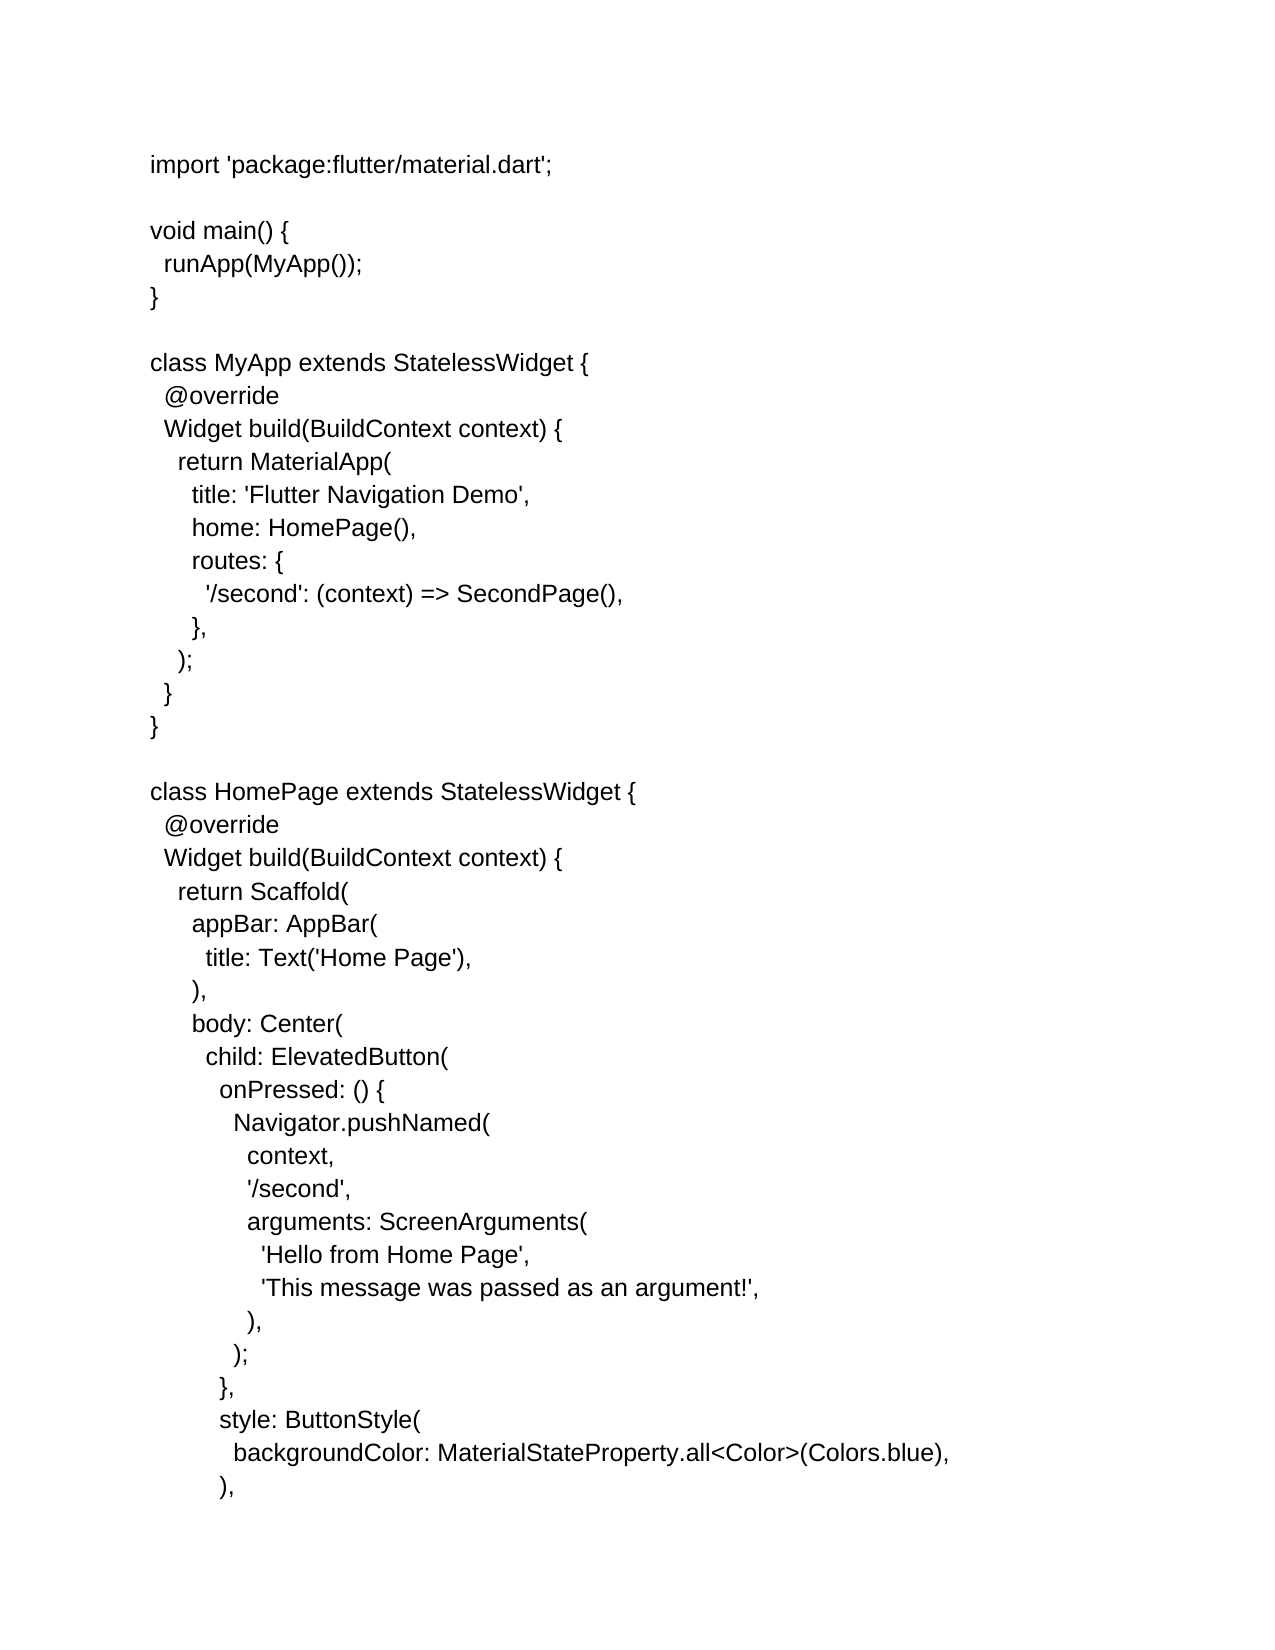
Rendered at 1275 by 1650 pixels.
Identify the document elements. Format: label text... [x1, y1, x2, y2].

text ), [150, 1471, 1125, 1499]
text @override [150, 381, 1125, 410]
text Widget build(BuildContext context) { [150, 843, 1125, 872]
text ); [150, 1339, 1125, 1367]
text Navigator.pushNamed( [150, 1108, 1125, 1136]
text backgroundColor: MaterialStateProperty.all<Color>(Colors.blue), [150, 1438, 1125, 1467]
text void main() { [150, 216, 1125, 245]
text return Scaffold( [150, 876, 1125, 905]
text runApp(MyApp()); [150, 249, 1125, 278]
text '/second', [150, 1174, 1125, 1202]
text context, [150, 1141, 1125, 1169]
text } [150, 711, 1125, 740]
text Widget build(BuildContext context) { [150, 414, 1125, 443]
text class MyApp extends StatelessWidget { [150, 348, 1125, 377]
text child: ElevatedButton( [150, 1042, 1125, 1070]
text } [150, 678, 1125, 707]
text ), [150, 1306, 1125, 1334]
text class HomePage extends StatelessWidget { [150, 777, 1125, 806]
text return MaterialApp( [150, 447, 1125, 476]
text '/second': (context) => SecondPage(), [150, 579, 1125, 608]
text 'Hello from Home Page', [150, 1240, 1125, 1268]
text @override [150, 810, 1125, 839]
text onPressed: () { [150, 1074, 1125, 1103]
text 'This message was passed as an argument!', [150, 1273, 1125, 1301]
text }, [150, 612, 1125, 641]
text arguments: ScreenArguments( [150, 1207, 1125, 1235]
text ), [150, 976, 1125, 1004]
text }, [150, 1372, 1125, 1401]
text style: ButtonStyle( [150, 1405, 1125, 1433]
text body: Center( [150, 1008, 1125, 1037]
text appBar: AppBar( [150, 909, 1125, 938]
text home: HomePage(), [150, 513, 1125, 542]
text title: 'Flutter Navigation Demo', [150, 480, 1125, 509]
text import 'package:flutter/material.dart'; [150, 150, 1125, 179]
text routes: { [150, 546, 1125, 575]
text ); [150, 645, 1125, 674]
text } [150, 282, 1125, 311]
text title: Text('Home Page'), [150, 942, 1125, 971]
